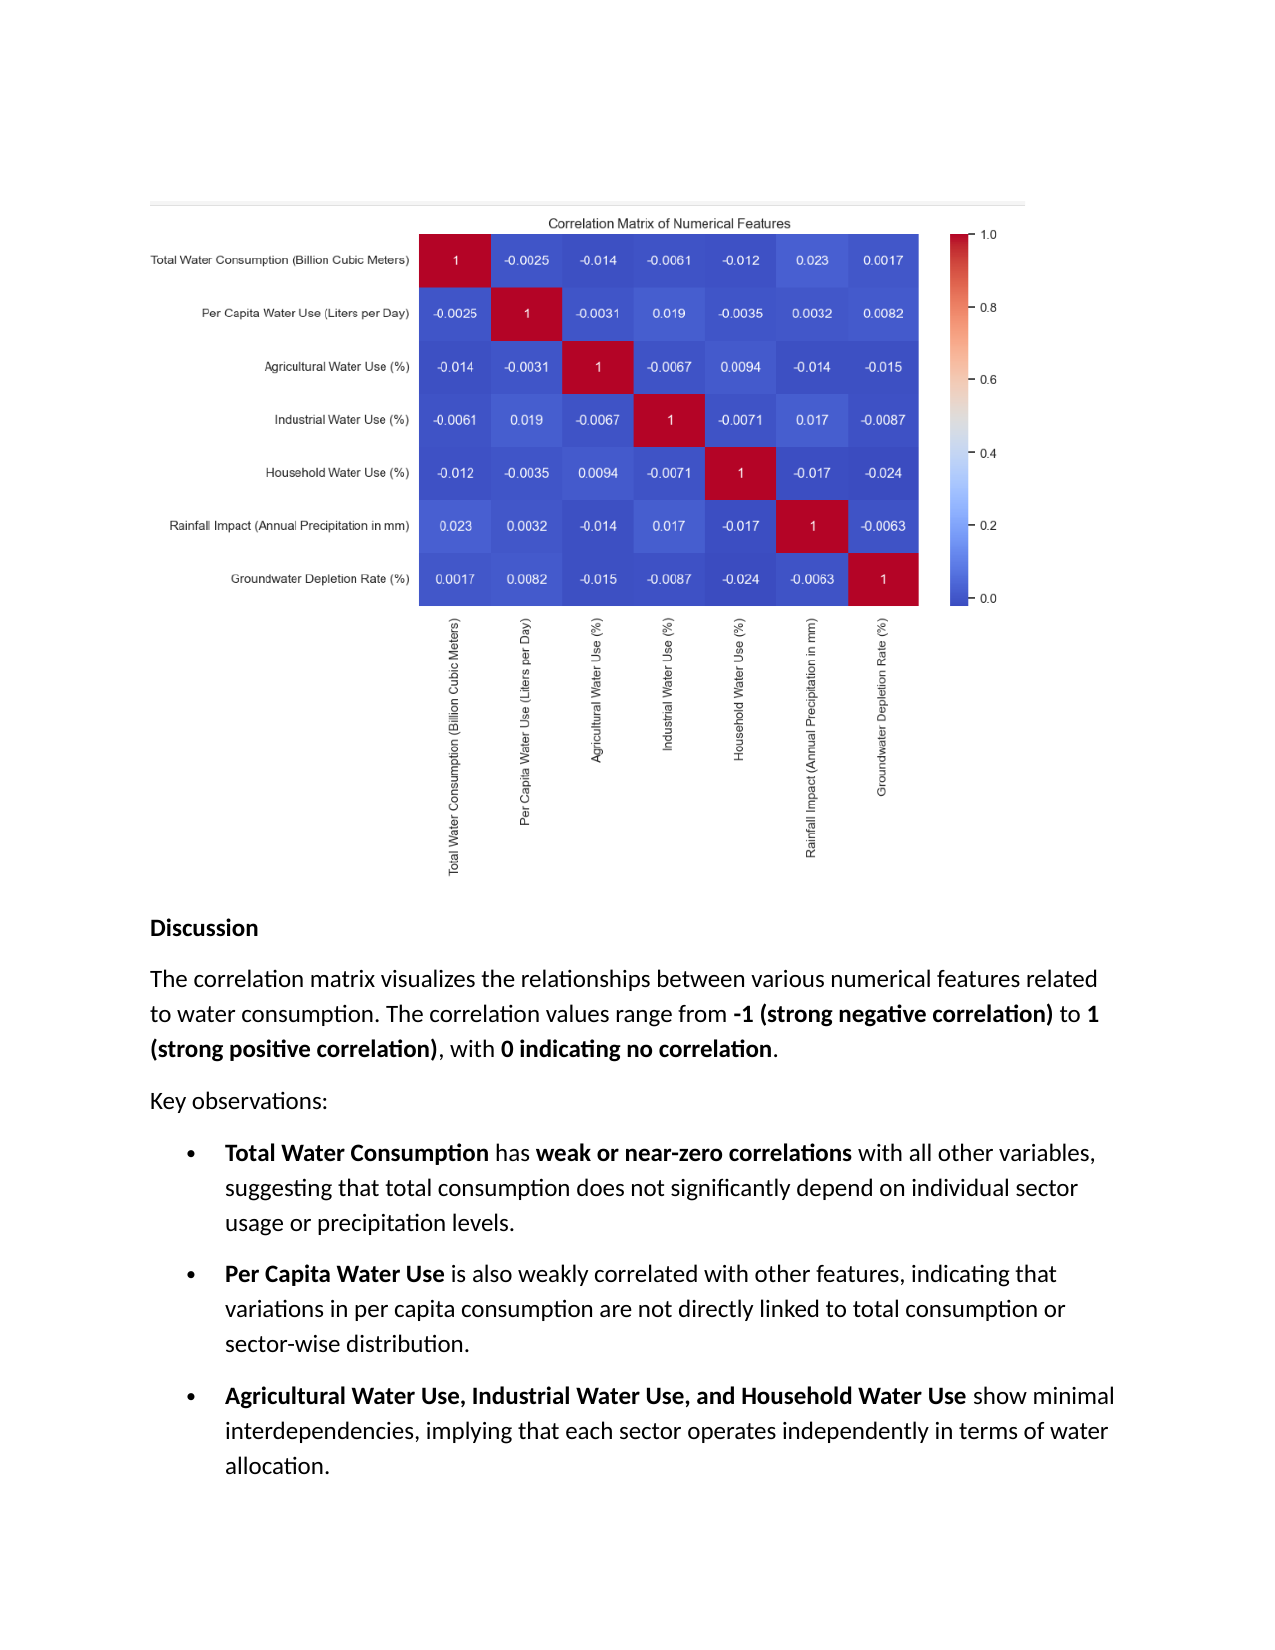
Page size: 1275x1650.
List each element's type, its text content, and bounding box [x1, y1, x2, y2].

list Agricultural Water Use, Industrial Water Use, and Household Water Use show minimal interdependencies, implying that each sector operates independently in terms of water allocation. [187, 1380, 1125, 1481]
text Discussion [150, 912, 1125, 942]
text The correlation matrix visualizes the relationships between various numerical features related to water consumption. The correlation values range from -1 (strong negative correlation) to 1 (strong positive correlation), with 0 indicating no correlation. [150, 963, 1125, 1064]
picture [150, 201, 1025, 891]
list Total Water Consumption has weak or near-zero correlations with all other variables, suggesting that total consumption does not significantly depend on individual sector usage or precipitation levels. [187, 1137, 1125, 1237]
list Per Capita Water Use is also weakly correlated with other features, indicating that variations in per capita consumption are not directly linked to total consumption or sector-wise distribution. [187, 1258, 1125, 1359]
text Key observations: [150, 1085, 1125, 1116]
